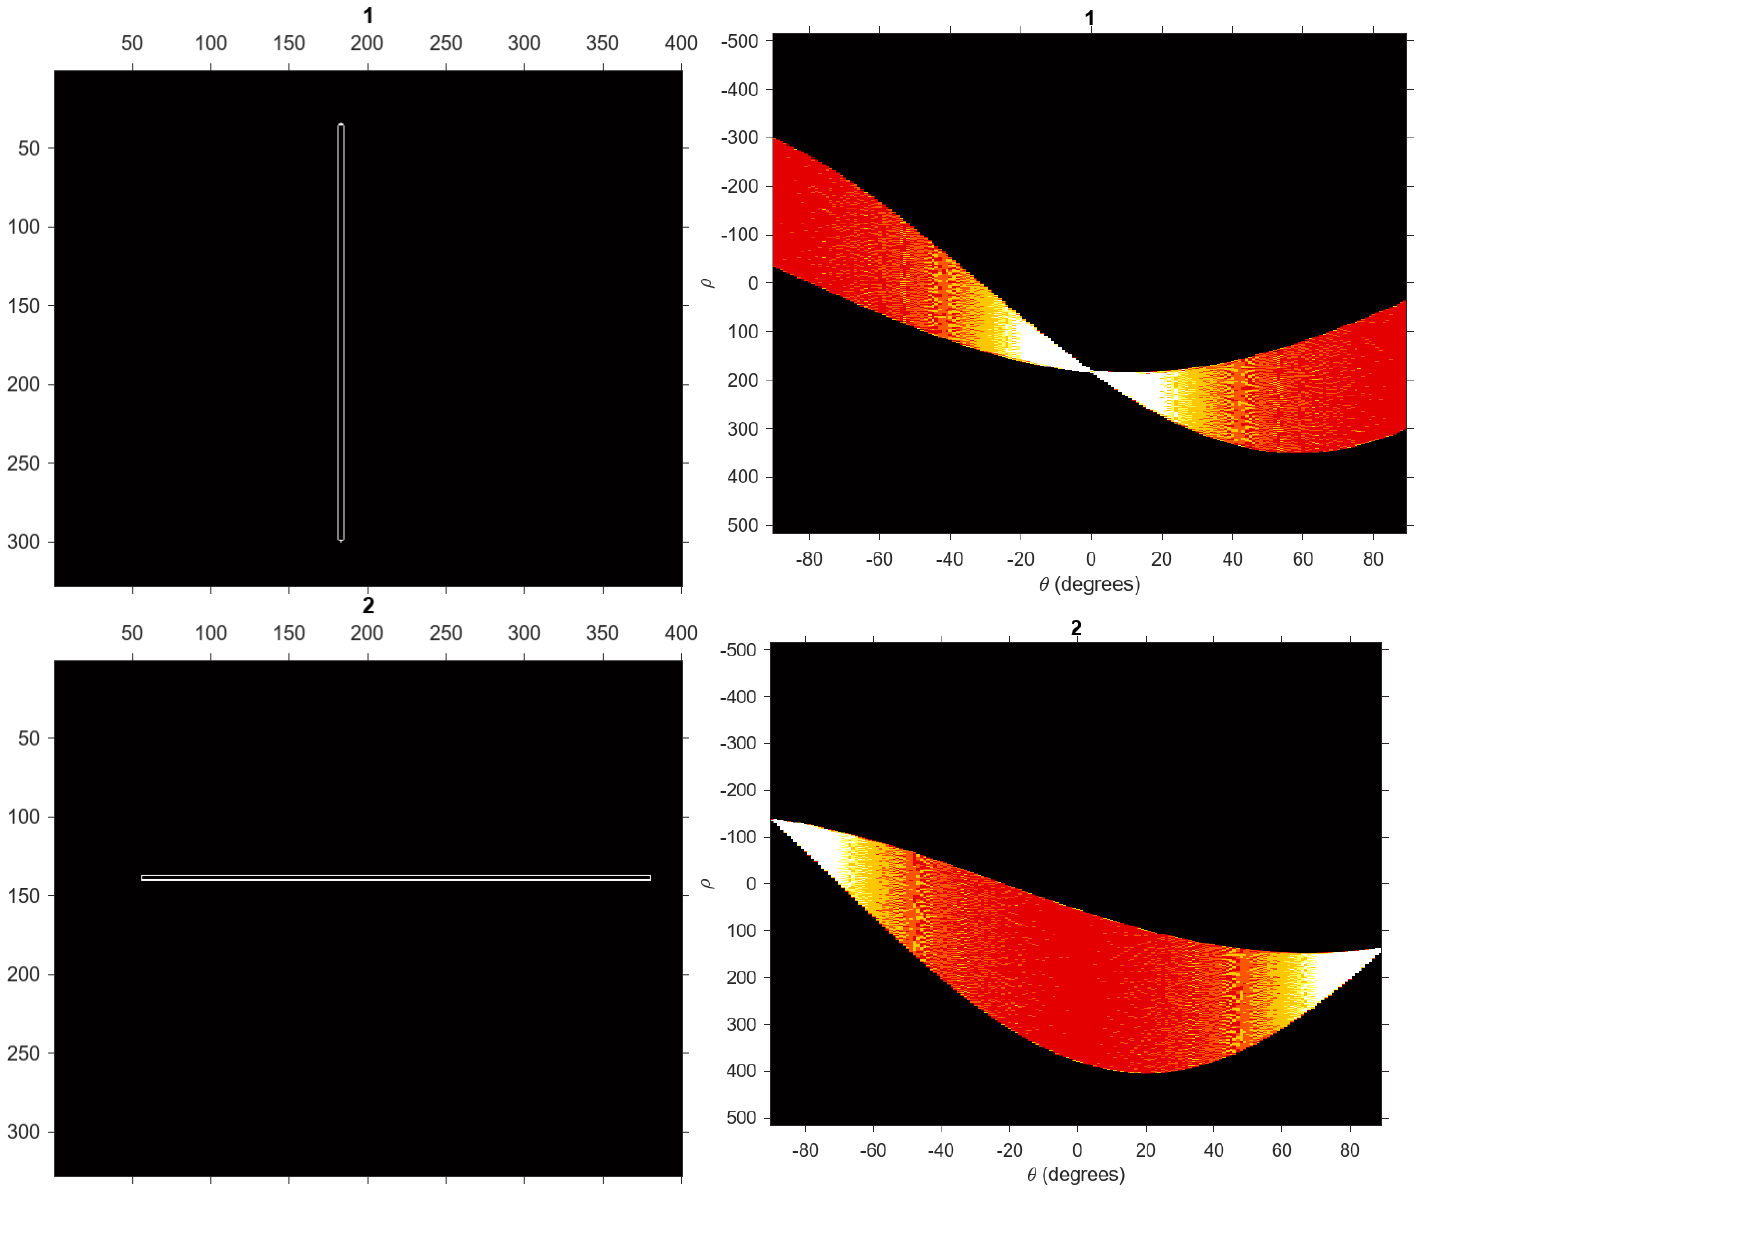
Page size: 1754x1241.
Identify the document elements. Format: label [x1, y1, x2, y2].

picture [6, 6, 1415, 1186]
